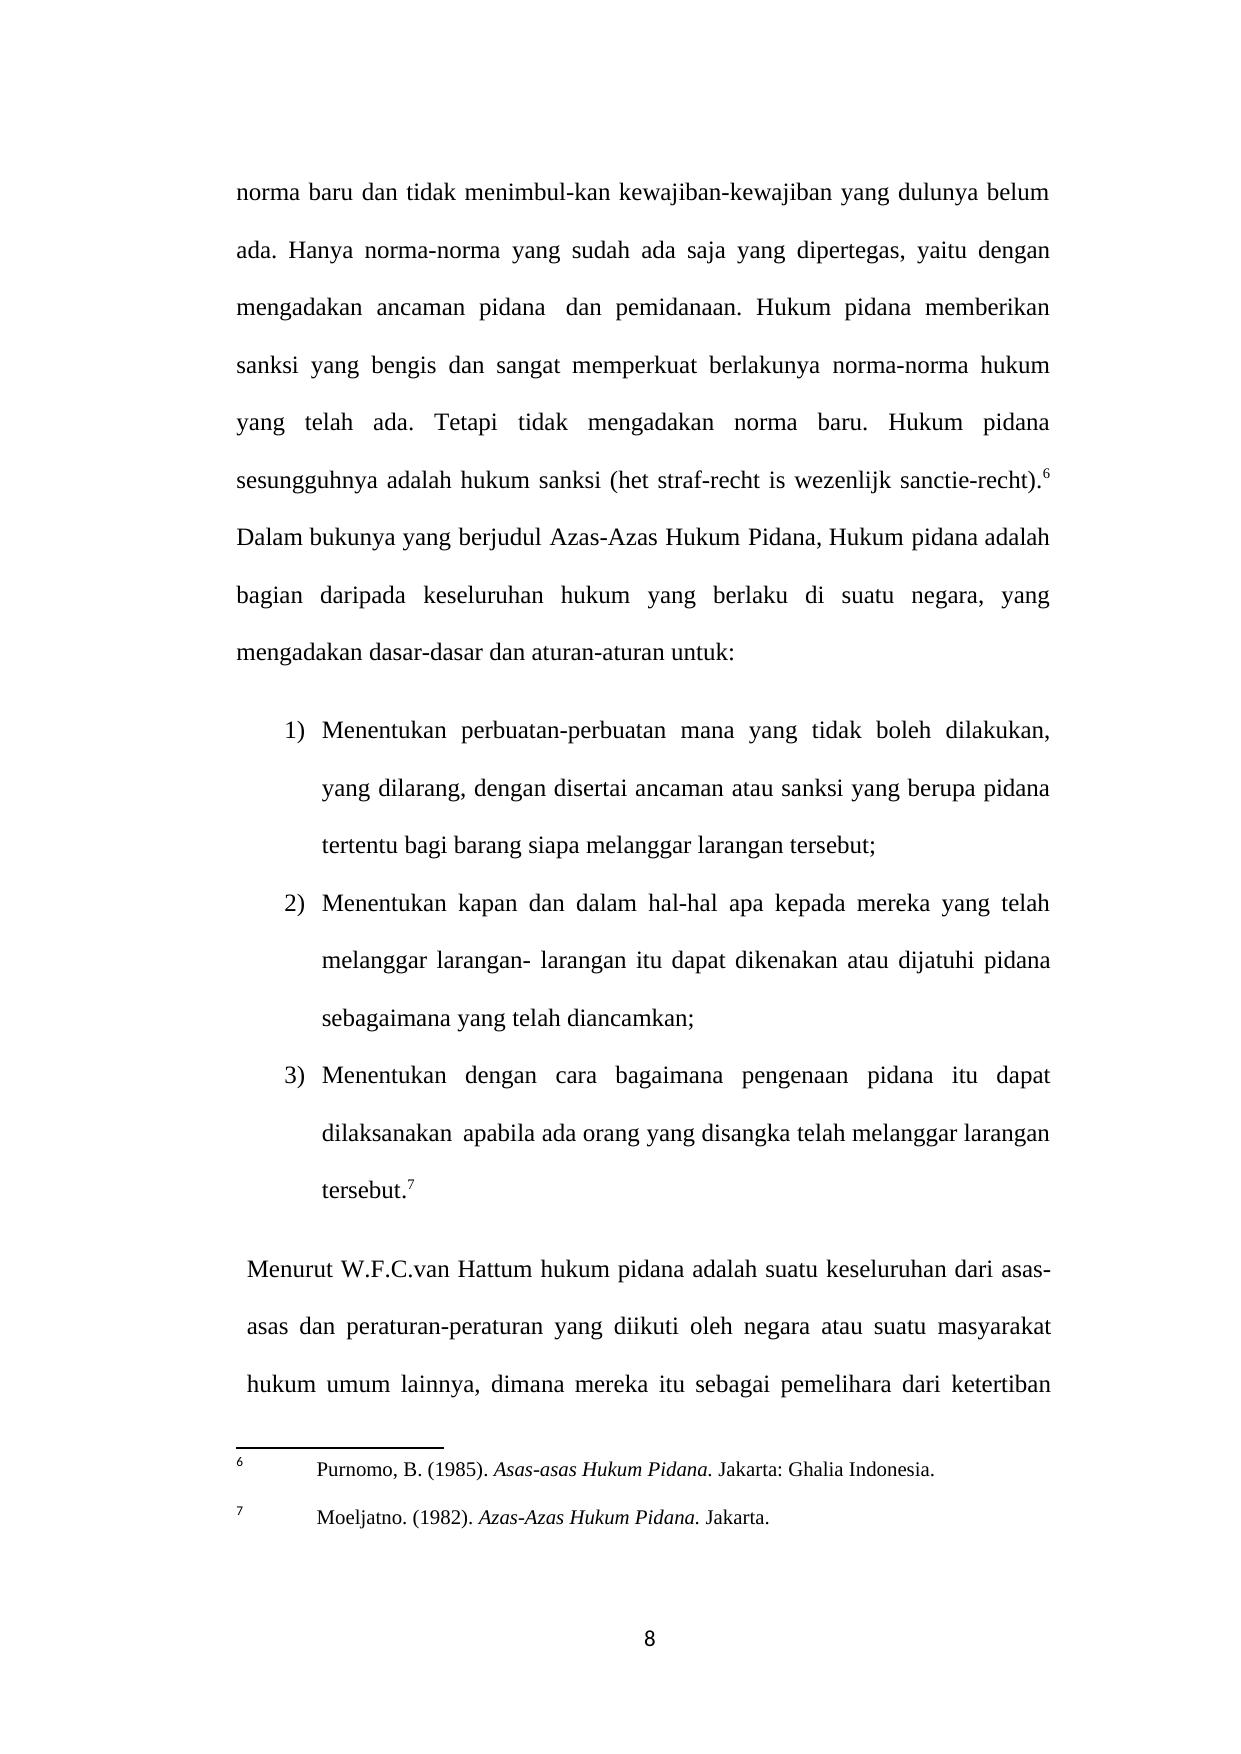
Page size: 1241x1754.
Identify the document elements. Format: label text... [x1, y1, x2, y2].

list Menentukan kapan dan dalam hal-hal apa kepada mereka yang telah melanggar larangan- larangan itu dapat dikenakan atau dijatuhi pidana sebagaimana yang telah diancamkan; [284, 888, 1051, 1032]
list Menentukan perbuatan-perbuatan mana yang tidak boleh dilakukan, yang dilarang, dengan disertai ancaman atau sanksi yang berupa pidana tertentu bagi barang siapa melanggar larangan tersebut; [284, 716, 1050, 859]
list Menentukan dengan cara bagaimana pengenaan pidana itu dapat dilaksanakan apabila ada orang yang disangka telah melanggar larangan tersebut. [284, 1061, 1050, 1204]
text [236, 177, 1050, 666]
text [247, 1254, 1051, 1398]
